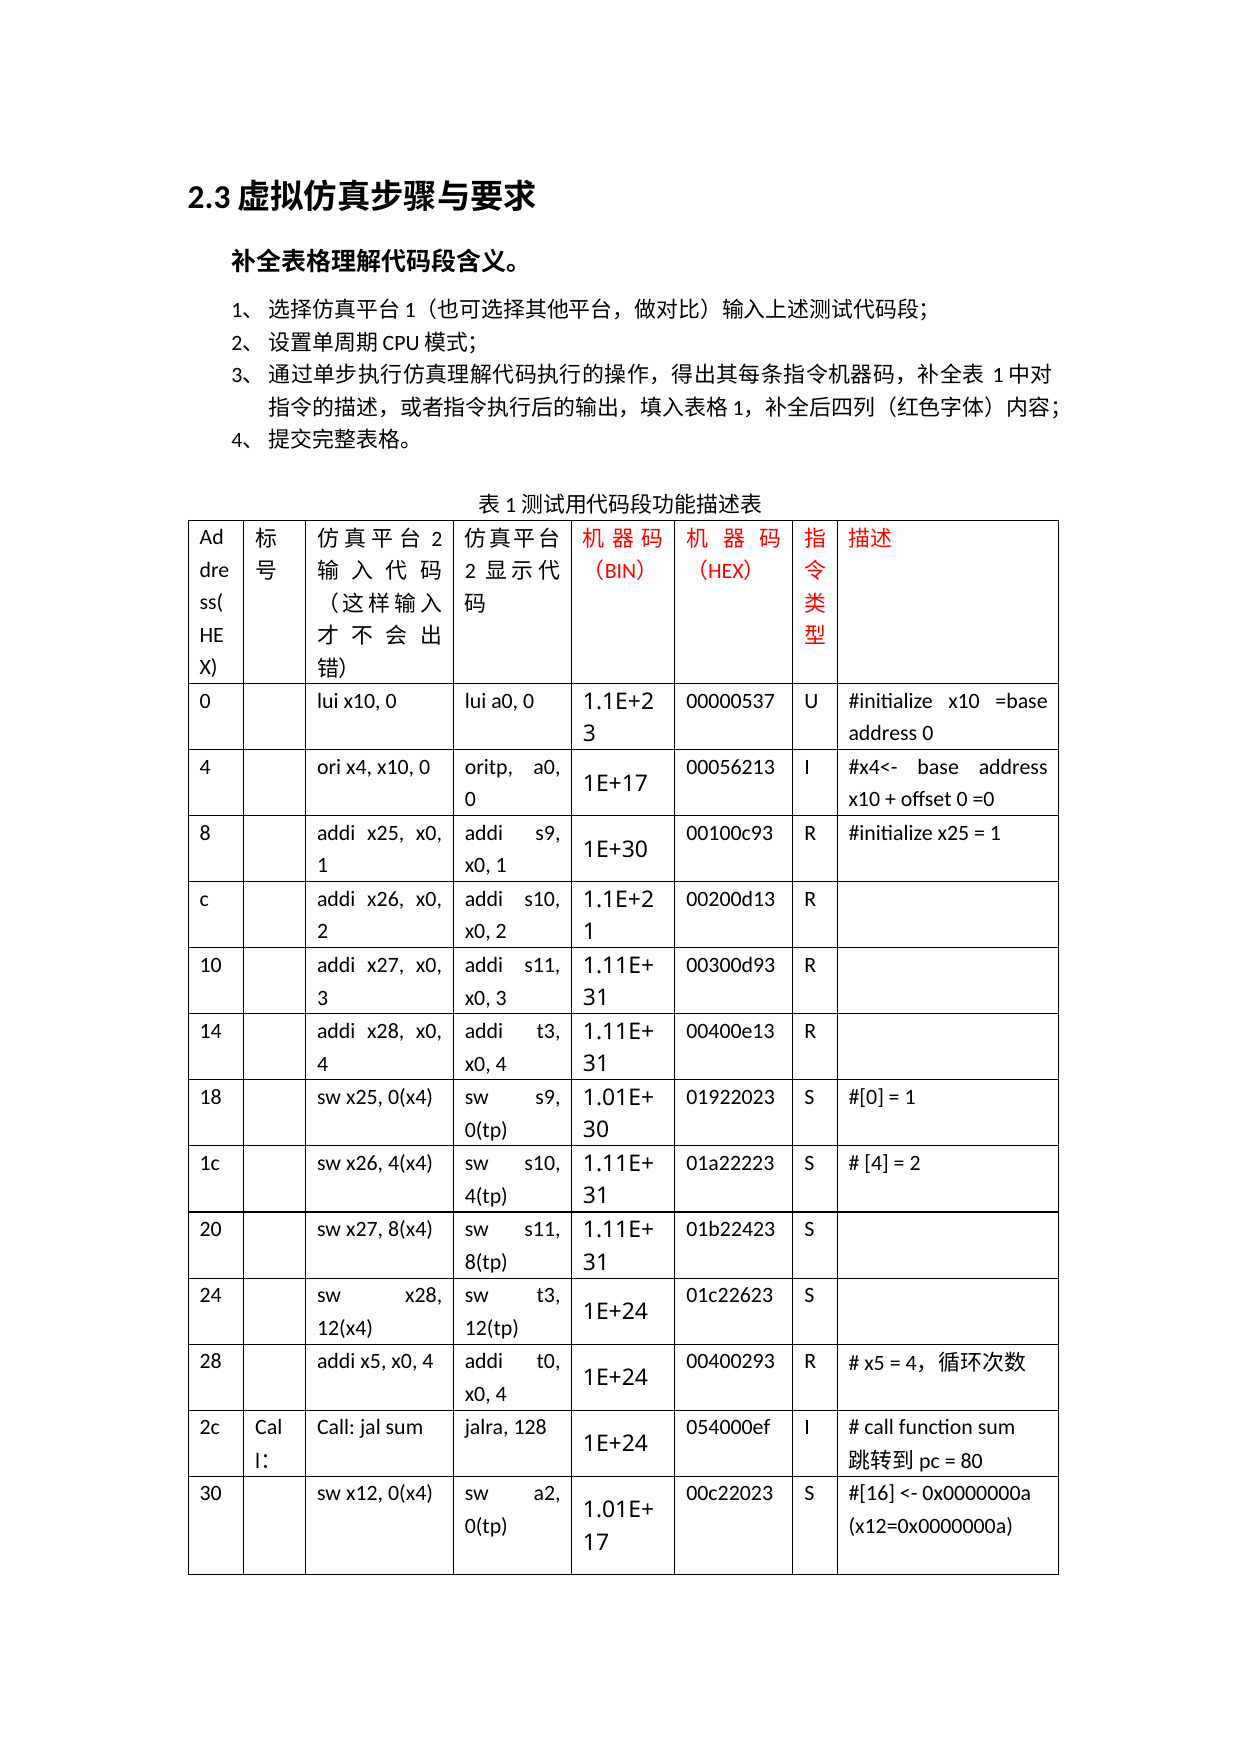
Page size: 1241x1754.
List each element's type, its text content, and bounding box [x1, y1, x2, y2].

table_cell R [793, 1345, 837, 1409]
table_cell [244, 1345, 305, 1409]
table_cell #x4<- base address x10 + offset 0 =0 [838, 750, 1058, 815]
text 2.3虚拟仿真步骤与要求 [187, 162, 1053, 227]
table_cell I [793, 1411, 837, 1476]
list 提交完整表格。 [231, 422, 1053, 454]
table_header 标号 [244, 521, 305, 683]
table_cell 1.1E+23 [572, 684, 674, 749]
table_cell 00000537 [675, 684, 792, 749]
table_cell 1E+17 [572, 750, 674, 815]
table_cell S [793, 1477, 837, 1574]
table_cell 01922023 [675, 1080, 792, 1145]
table_cell # x5 = 4，循环次数 [838, 1345, 1058, 1409]
table_cell 18 [189, 1080, 243, 1145]
table_cell 1E+24 [572, 1345, 674, 1409]
table_cell 00c22023 [675, 1477, 792, 1574]
table_cell ori x4, x10, 0 [306, 750, 453, 815]
table_cell 4 [189, 750, 243, 815]
table_cell 00300d93 [675, 948, 792, 1013]
table_cell 1E+24 [572, 1279, 674, 1343]
table_cell addi s9, x0, 1 [454, 816, 571, 881]
table_cell 28 [189, 1345, 243, 1409]
table_cell sw t3, 12(tp) [454, 1279, 571, 1343]
table_cell 30 [189, 1477, 243, 1574]
table_cell 00400e13 [675, 1014, 792, 1079]
table_cell sw x26, 4(x4) [306, 1146, 453, 1211]
table_cell Call: jal sum [306, 1411, 453, 1476]
table_cell 00100c93 [675, 816, 792, 881]
table_cell 1.11E+31 [572, 1014, 674, 1079]
table_cell 1.01E+17 [572, 1477, 674, 1574]
table_header 描述 [838, 521, 1058, 683]
table_cell 054000ef [675, 1411, 792, 1476]
table_cell R [793, 948, 837, 1013]
table_cell S [793, 1080, 837, 1145]
table_cell S [793, 1146, 837, 1211]
table_cell oritp, a0, 0 [454, 750, 571, 815]
table_cell [244, 1014, 305, 1079]
table_header 机器码（BIN） [572, 521, 674, 683]
table_cell 1E+24 [572, 1411, 674, 1476]
table_cell [838, 1014, 1058, 1079]
table_cell addi x26, x0, 2 [306, 882, 453, 947]
table_cell [838, 1279, 1058, 1343]
table_cell addi x25, x0, 1 [306, 816, 453, 881]
text 表1 测试用代码段功能描述表 [187, 487, 1053, 519]
table_cell addi x5, x0, 4 [306, 1345, 453, 1409]
table_cell [838, 882, 1058, 947]
table_header 仿真平台2显示代码 [454, 521, 571, 683]
table_cell #initialize x10 =base address 0 [838, 684, 1058, 749]
table_cell addi x27, x0, 3 [306, 948, 453, 1013]
table_cell 24 [189, 1279, 243, 1343]
table_cell 00400293 [675, 1345, 792, 1409]
table_cell sw s11, 8(tp) [454, 1213, 571, 1277]
table_cell 0 [189, 684, 243, 749]
table_cell U [793, 684, 837, 749]
table_cell # call function sum 跳转到 pc = 80 [838, 1411, 1058, 1476]
table_cell lui a0, 0 [454, 684, 571, 749]
table_header 机器码（HEX） [675, 521, 792, 683]
table_cell 1.1E+21 [572, 882, 674, 947]
table_cell I [793, 750, 837, 815]
table_cell [244, 1146, 305, 1211]
list 通过单步执行仿真理解代码执行的操作，得出其每条指令机器码，补全表1中对指令的描述，或者指令执行后的输出，填入表格1，补全后四列（红色字体）内容； [231, 357, 1053, 422]
table_cell R [793, 816, 837, 881]
list 选择仿真平台1（也可选择其他平台，做对比）输入上述测试代码段； [231, 292, 1053, 324]
table_cell sw s10, 4(tp) [454, 1146, 571, 1211]
table_cell [244, 1477, 305, 1574]
table_cell 00200d13 [675, 882, 792, 947]
table_cell lui x10, 0 [306, 684, 453, 749]
table_cell 00056213 [675, 750, 792, 815]
table_cell sw s9, 0(tp) [454, 1080, 571, 1145]
table_cell [838, 1213, 1058, 1277]
table_cell 1.11E+31 [572, 948, 674, 1013]
table_cell 14 [189, 1014, 243, 1079]
table_cell S [793, 1213, 837, 1277]
table_cell #[0] = 1 [838, 1080, 1058, 1145]
table_cell 1.11E+31 [572, 1213, 674, 1277]
table_cell 01b22423 [675, 1213, 792, 1277]
table_cell 20 [189, 1213, 243, 1277]
table_cell addi s10, x0, 2 [454, 882, 571, 947]
table_cell R [793, 1014, 837, 1079]
table_cell sw x25, 0(x4) [306, 1080, 453, 1145]
table_cell sw a2, 0(tp) [454, 1477, 571, 1574]
table_cell sw x12, 0(x4) [306, 1477, 453, 1574]
table_cell c [189, 882, 243, 947]
table_cell 10 [189, 948, 243, 1013]
table_cell 1E+30 [572, 816, 674, 881]
table_header 指令类型 [793, 521, 837, 683]
table_cell R [793, 882, 837, 947]
table_cell [244, 750, 305, 815]
table_cell addi t0, x0, 4 [454, 1345, 571, 1409]
table_cell addi x28, x0, 4 [306, 1014, 453, 1079]
table_cell [244, 816, 305, 881]
table_cell [244, 1213, 305, 1277]
table_cell #initialize x25 = 1 [838, 816, 1058, 881]
table_cell #[16] <- 0x0000000a (x12=0x0000000a) [838, 1477, 1058, 1574]
table_cell addi s11, x0, 3 [454, 948, 571, 1013]
text 补全表格理解代码段含义。 [187, 227, 1053, 292]
table_cell sw x28, 12(x4) [306, 1279, 453, 1343]
table_cell sw x27, 8(x4) [306, 1213, 453, 1277]
table_cell 1.01E+30 [572, 1080, 674, 1145]
table_cell [244, 882, 305, 947]
table_cell 2c [189, 1411, 243, 1476]
table_cell [244, 1279, 305, 1343]
table_cell Call： [244, 1411, 305, 1476]
table_cell [838, 948, 1058, 1013]
table_cell 8 [189, 816, 243, 881]
table_cell 1.11E+31 [572, 1146, 674, 1211]
table_cell 01a22223 [675, 1146, 792, 1211]
table_cell [244, 684, 305, 749]
table_header 仿真平台2输入代码（这样输入才不会出错） [306, 521, 453, 683]
table_cell # [4] = 2 [838, 1146, 1058, 1211]
table_header Address(HEX) [189, 521, 243, 683]
list 设置单周期CPU模式； [231, 324, 1053, 357]
table_cell 01c22623 [675, 1279, 792, 1343]
table_cell [244, 948, 305, 1013]
table_cell S [793, 1279, 837, 1343]
table_cell 1c [189, 1146, 243, 1211]
table_cell jalra, 128 [454, 1411, 571, 1476]
table_cell addi t3, x0, 4 [454, 1014, 571, 1079]
table_cell [244, 1080, 305, 1145]
